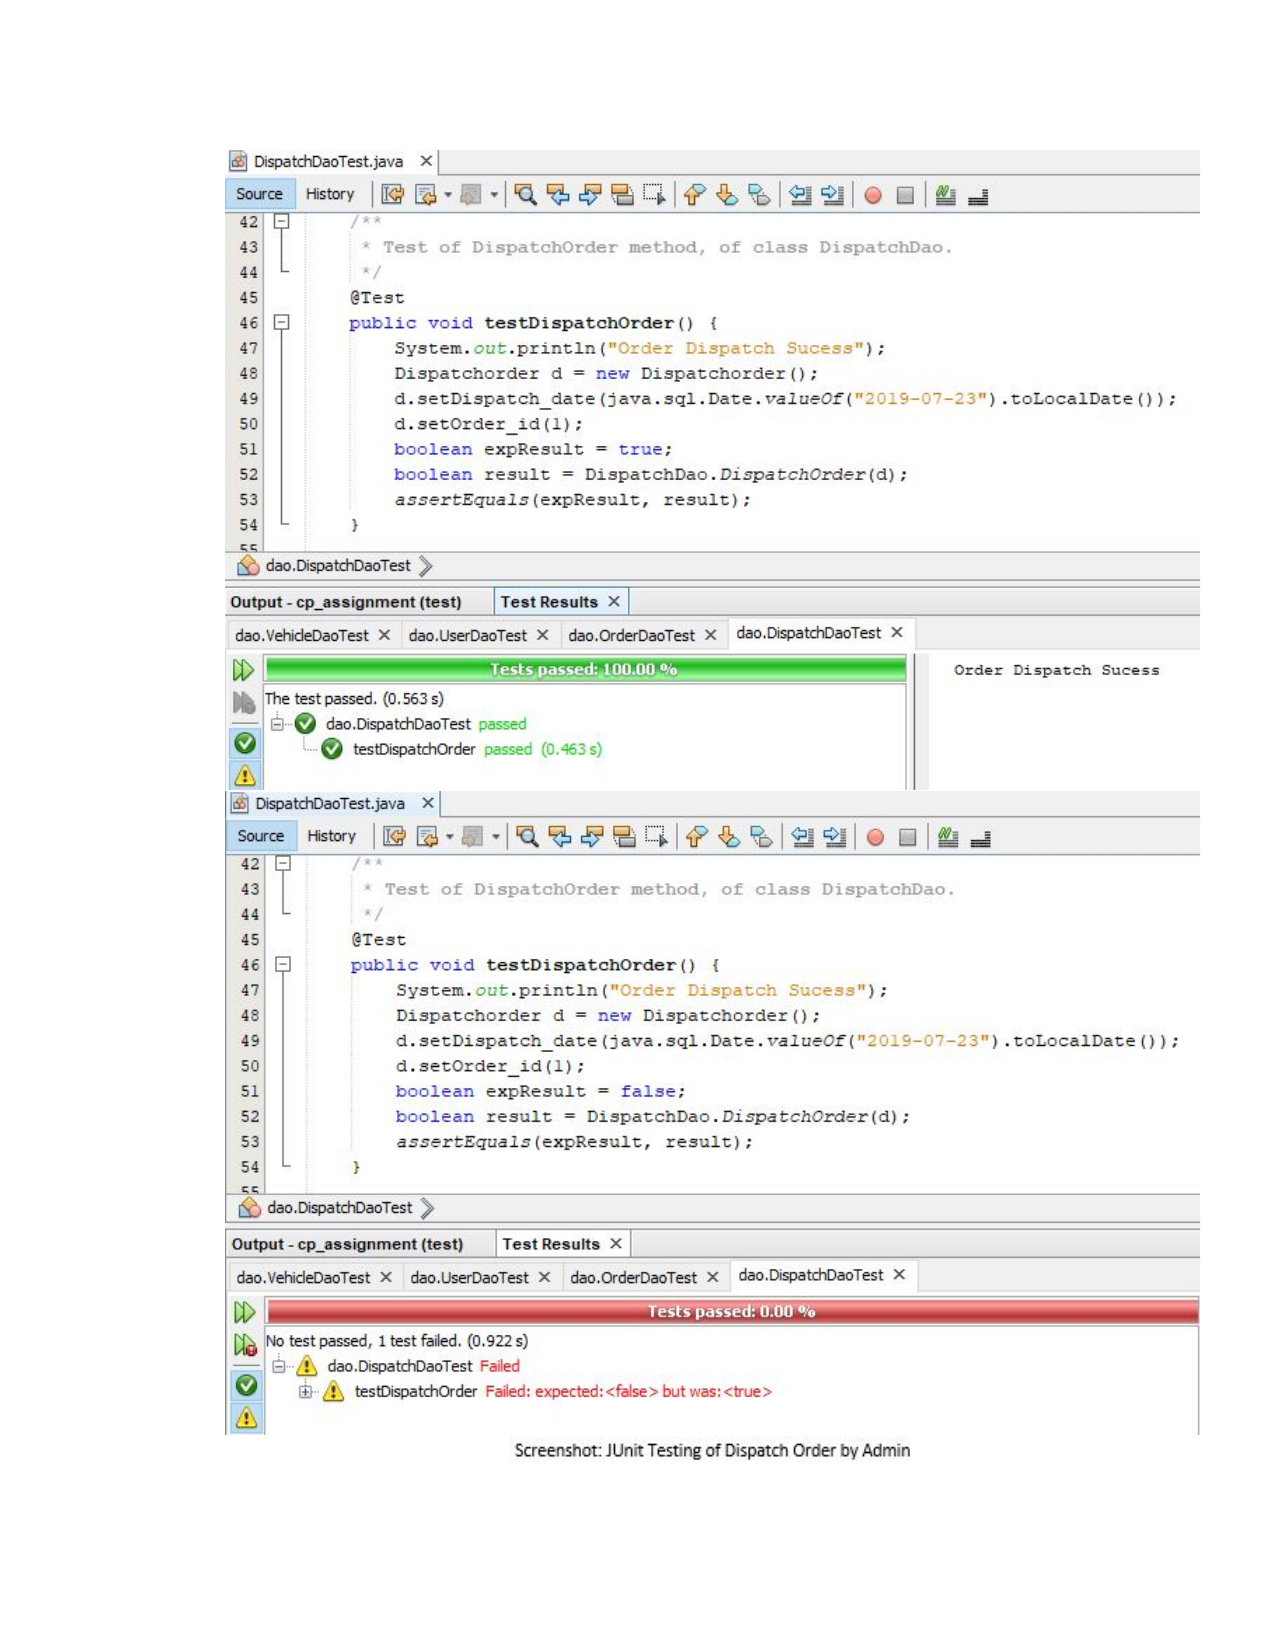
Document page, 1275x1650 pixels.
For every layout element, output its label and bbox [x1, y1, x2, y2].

picture [509, 1436, 921, 1468]
picture [225, 791, 1200, 1435]
picture [225, 150, 1200, 790]
